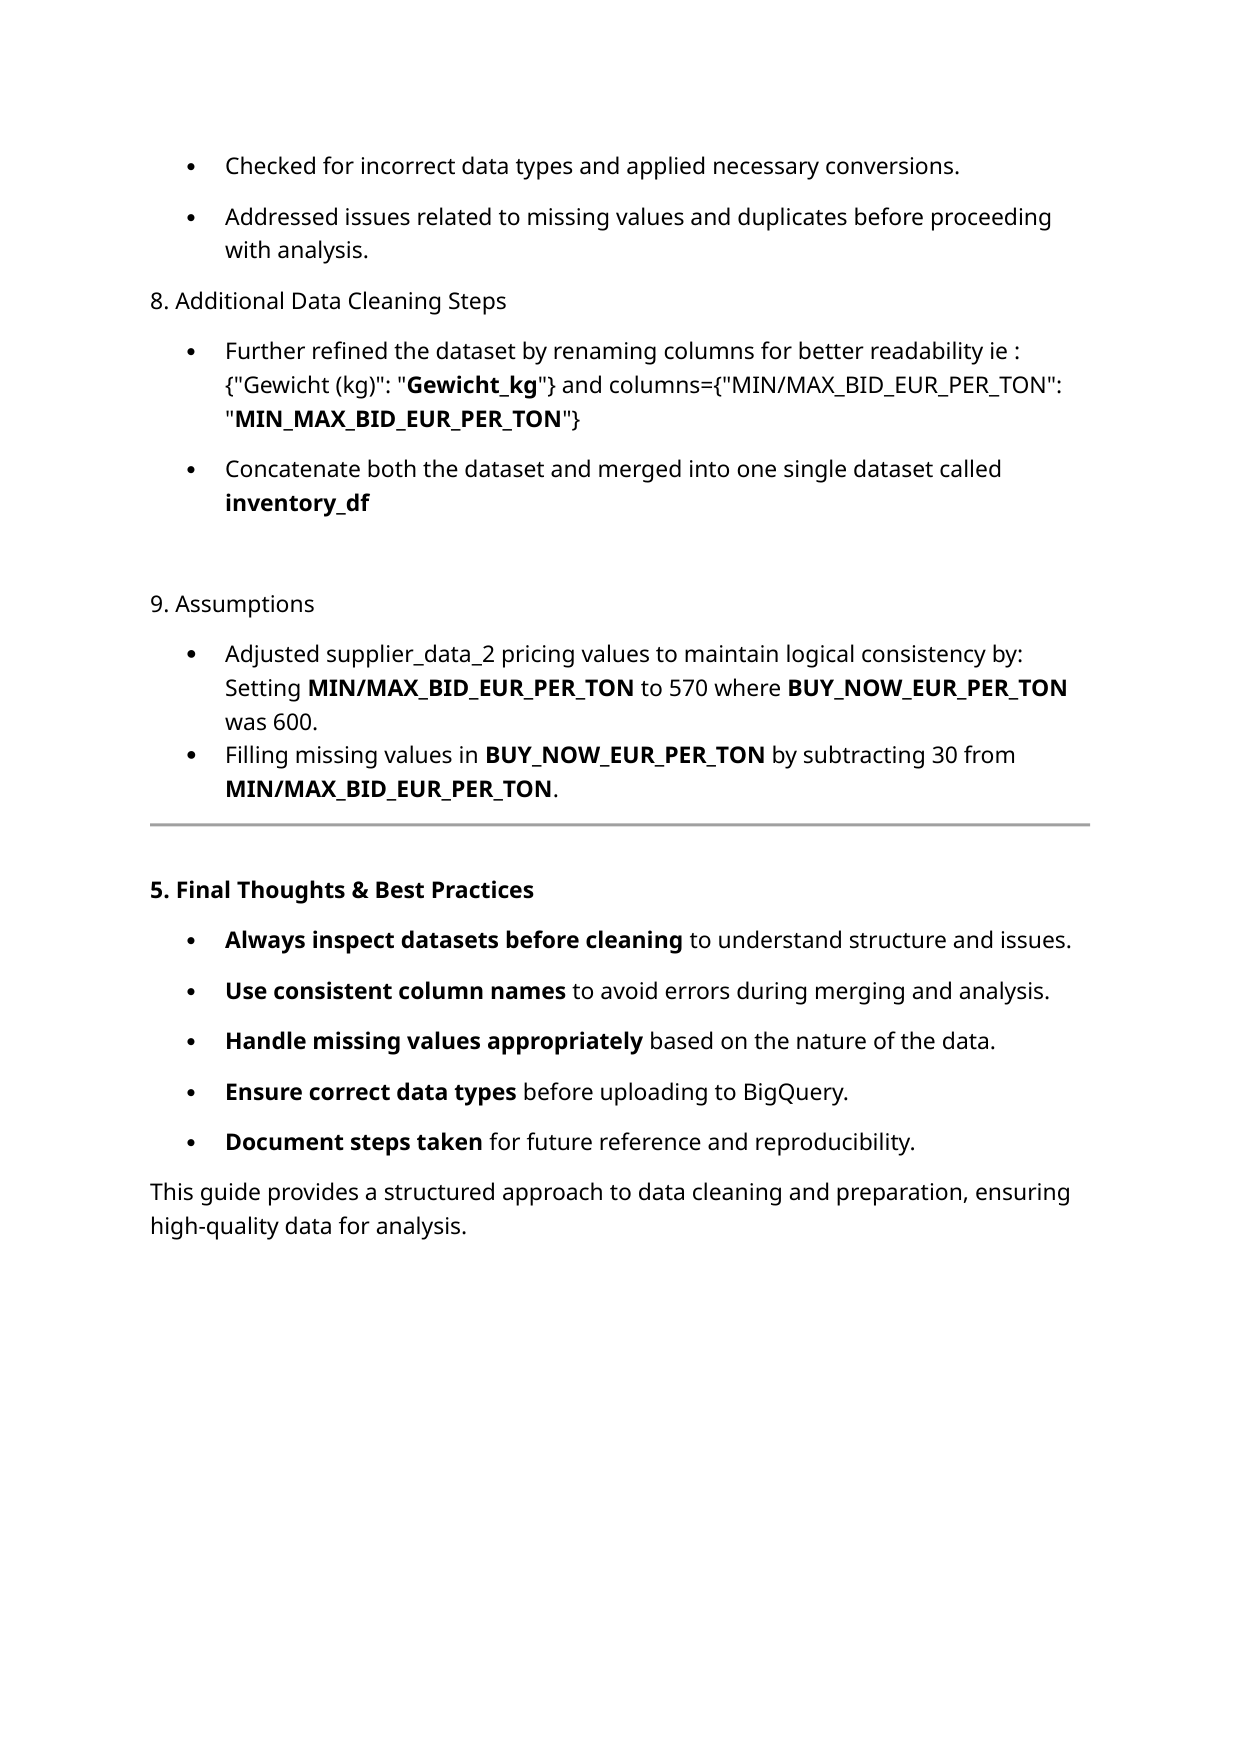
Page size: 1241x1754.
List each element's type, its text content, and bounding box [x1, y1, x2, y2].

list Concatenate both the dataset and merged into one single dataset called inventory_df [187, 453, 1090, 518]
text 5. Final Thoughts & Best Practices [150, 874, 1090, 905]
list Handle missing values appropriately based on the nature of the data. [187, 1025, 1090, 1056]
list Addressed issues related to missing values and duplicates before proceeding with analysis. [187, 200, 1090, 265]
list Filling missing values in BUY_NOW_EUR_PER_TON by subtracting 30 from MIN/MAX_BID_EUR_PER_TON. [187, 739, 1090, 804]
text 8. Additional Data Cleaning Steps [150, 284, 1090, 316]
list Adjusted supplier_data_2 pricing values to maintain logical consistency by: [187, 638, 1090, 669]
text This guide provides a structured approach to data cleaning and preparation, ensuring high-quality data for analysis. [150, 1176, 1090, 1241]
list Further refined the dataset by renaming columns for better readability ie : {"Gewicht (kg)": "Gewicht_kg"} and columns={"MIN/MAX_BID_EUR_PER_TON": "MIN_MAX_BID_EUR_PER_TON"} [187, 335, 1090, 434]
list Checked for incorrect data types and applied necessary conversions. [187, 150, 1090, 181]
text 9. Assumptions [150, 587, 1090, 619]
list Setting MIN/MAX_BID_EUR_PER_TON to 570 where BUY_NOW_EUR_PER_TON was 600. [225, 672, 1090, 737]
list Document steps taken for future reference and reproducibility. [187, 1126, 1090, 1157]
list Ensure correct data types before uploading to BigQuery. [187, 1075, 1090, 1107]
list Use consistent column names to avoid errors during merging and analysis. [187, 974, 1090, 1006]
list Always inspect datasets before cleaning to understand structure and issues. [187, 924, 1090, 955]
